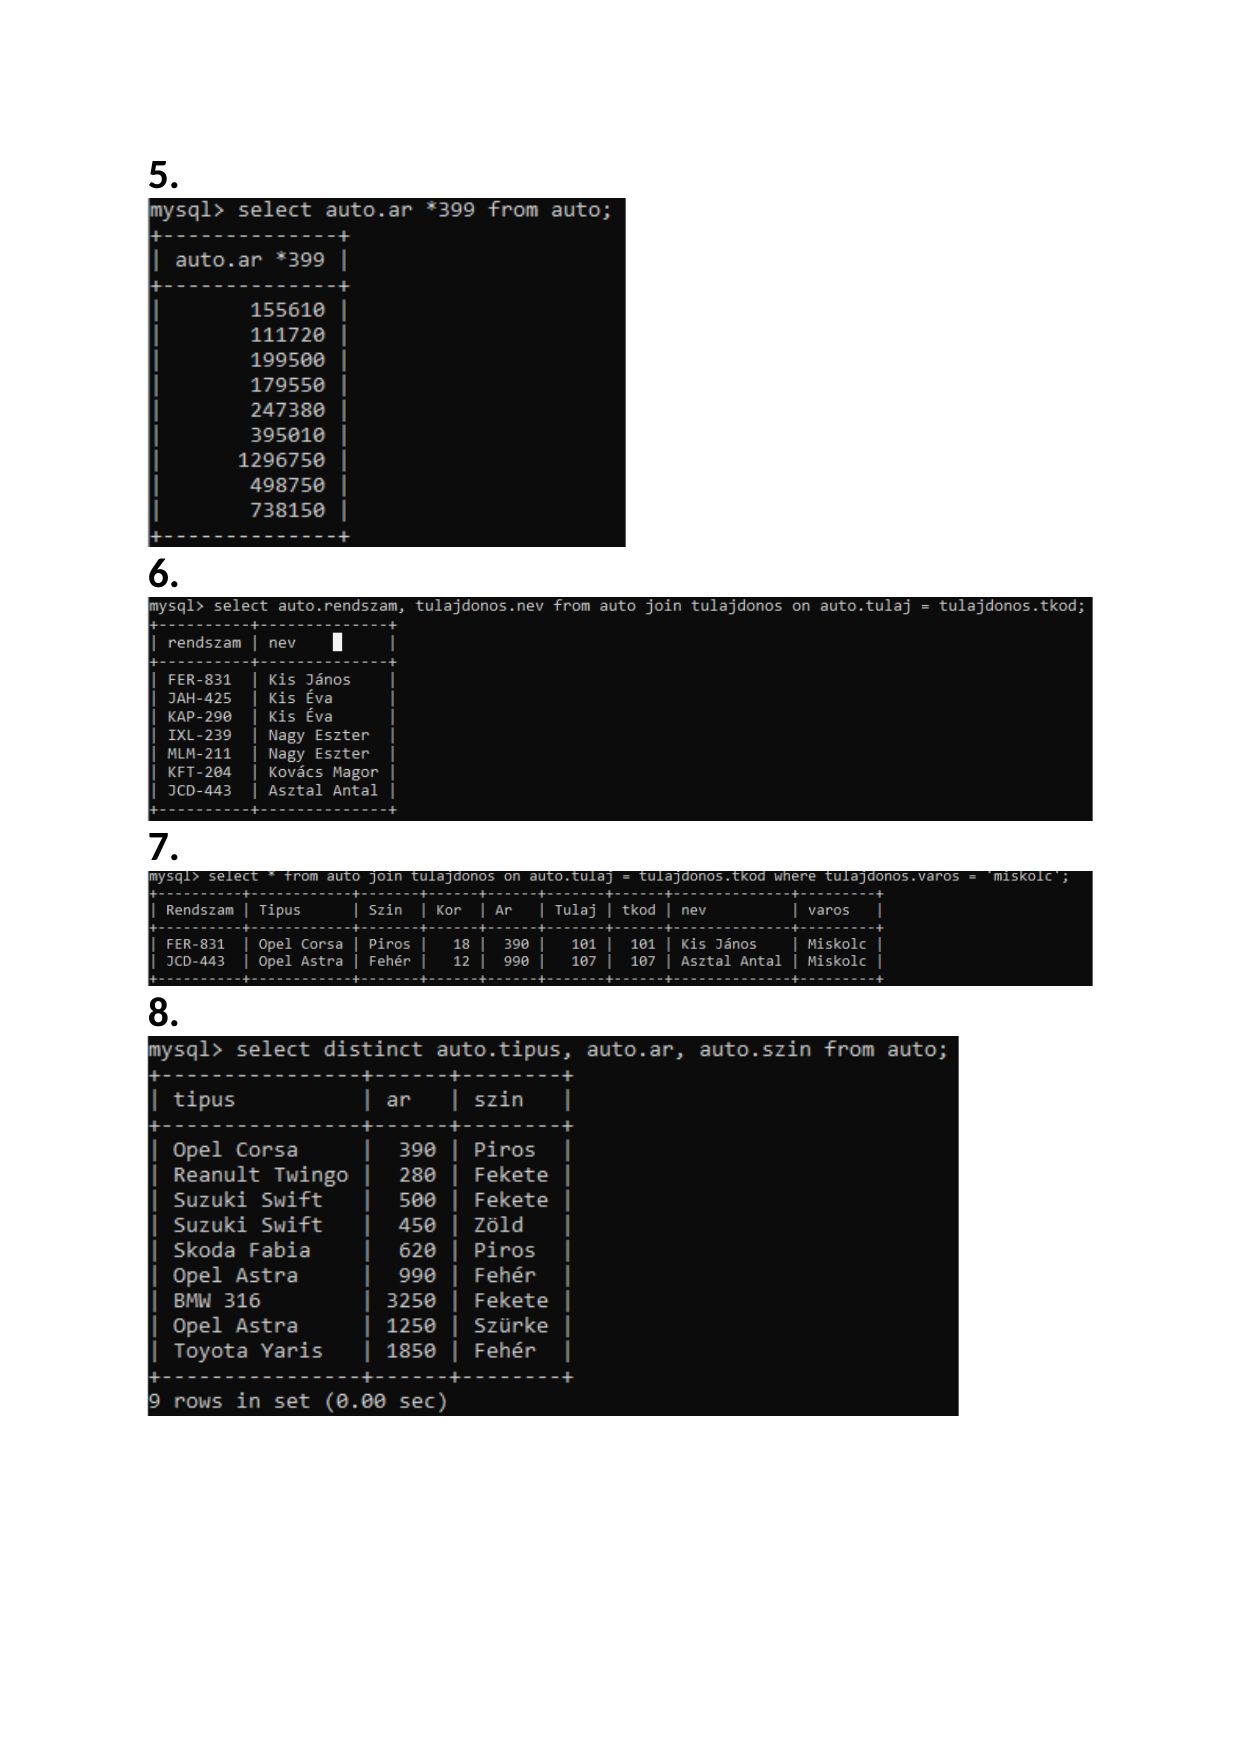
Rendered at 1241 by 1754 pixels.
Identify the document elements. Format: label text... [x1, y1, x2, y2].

text 6. [148, 547, 1093, 597]
picture [147, 597, 1093, 821]
text 5. [148, 148, 1093, 198]
text 7. [148, 821, 1093, 871]
text 8. [148, 986, 1093, 1037]
picture [147, 1036, 959, 1416]
picture [147, 871, 1093, 986]
picture [147, 198, 626, 547]
